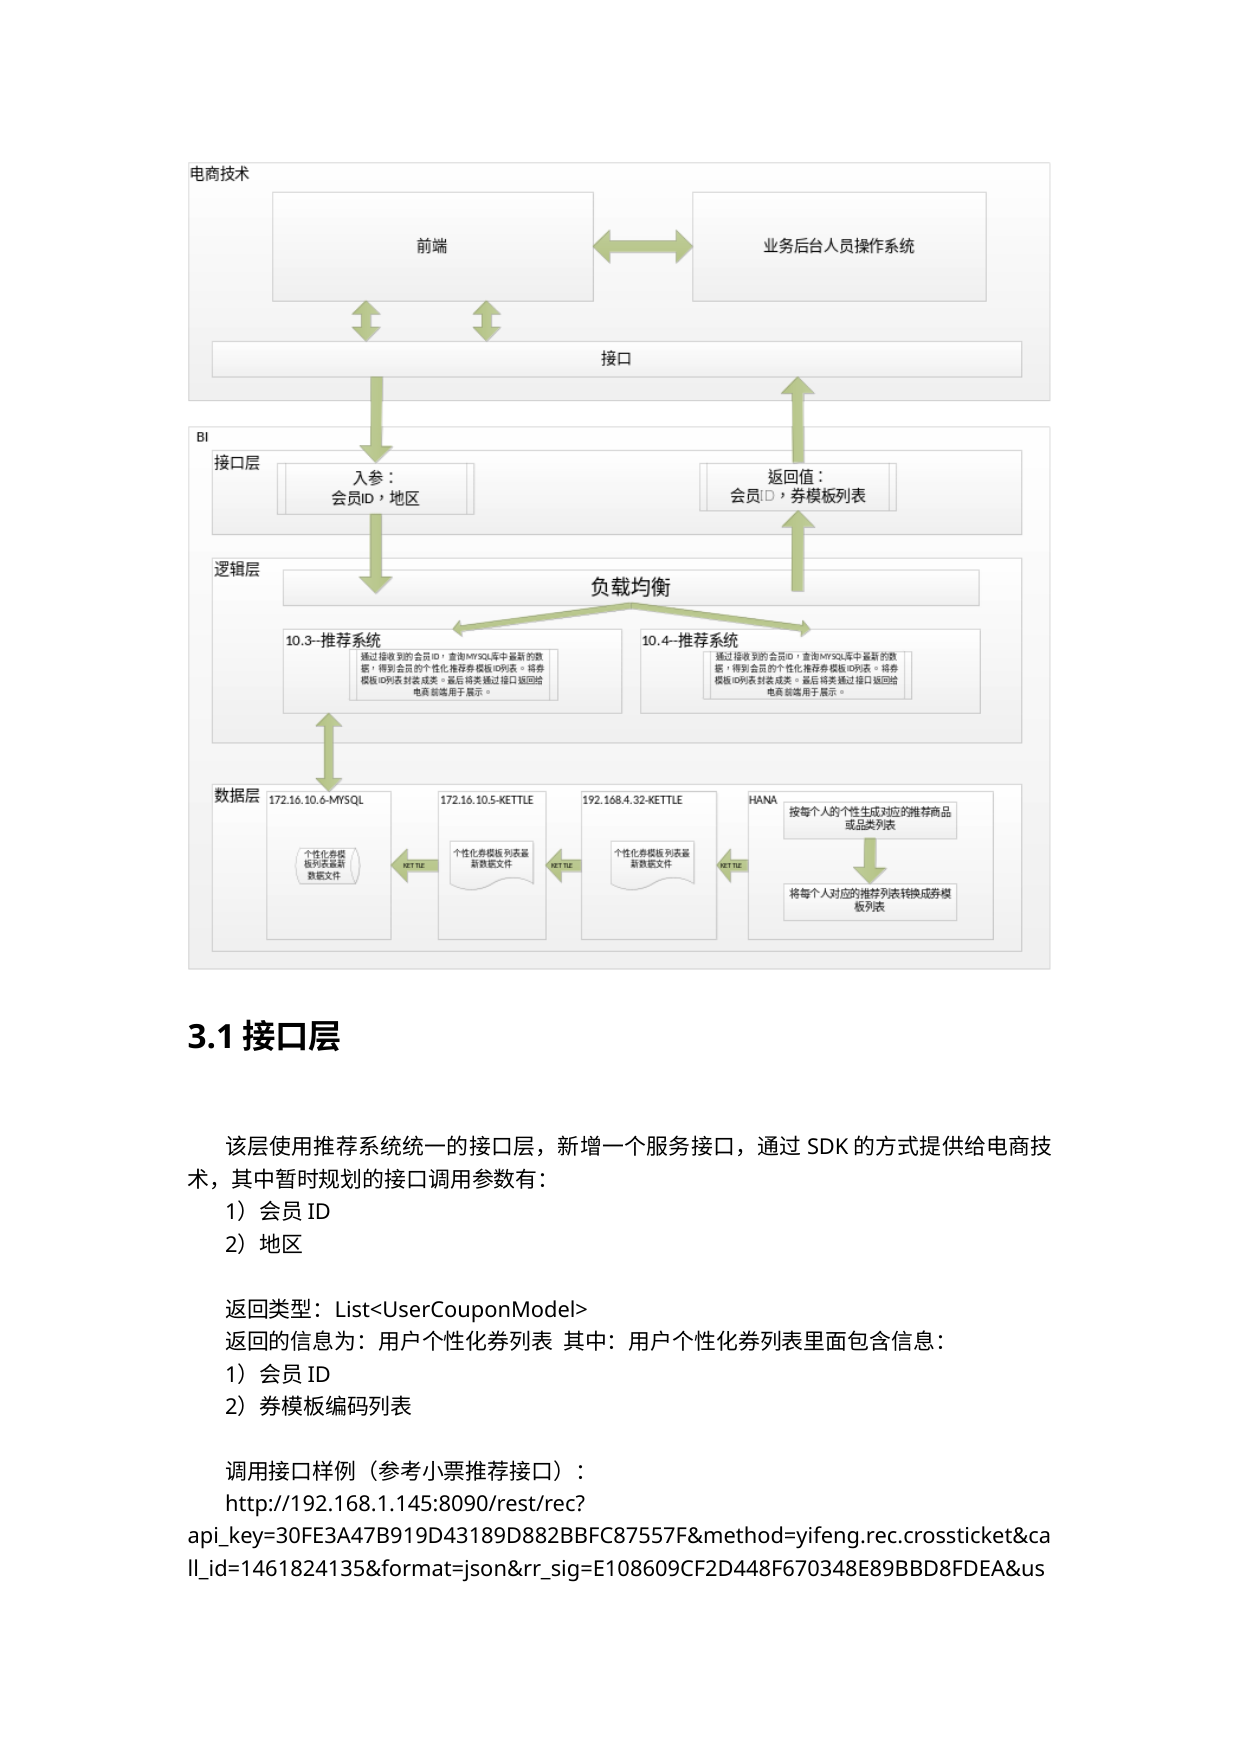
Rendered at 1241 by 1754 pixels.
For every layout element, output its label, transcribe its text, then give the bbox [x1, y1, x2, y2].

text 该层使用推荐系统统一的接口层，新增一个服务接口，通过SDK的方式提供给电商技术，其中暂时规划的接口调用参数有： [187, 1129, 1053, 1194]
subtitle 3.1接口层 [187, 1002, 1053, 1067]
list 会员ID [187, 1194, 1053, 1226]
text 返回的信息为：用户个性化券列表 其中：用户个性化券列表里面包含信息： [187, 1324, 1053, 1356]
list 会员ID [187, 1356, 1053, 1389]
text 返回类型：List<UserCouponModel> [187, 1291, 1053, 1324]
text 调用接口样例（参考小票推荐接口）： [187, 1454, 1053, 1486]
list 券模板编码列表 [187, 1389, 1053, 1421]
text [187, 1486, 1053, 1584]
list 地区 [187, 1226, 1053, 1259]
